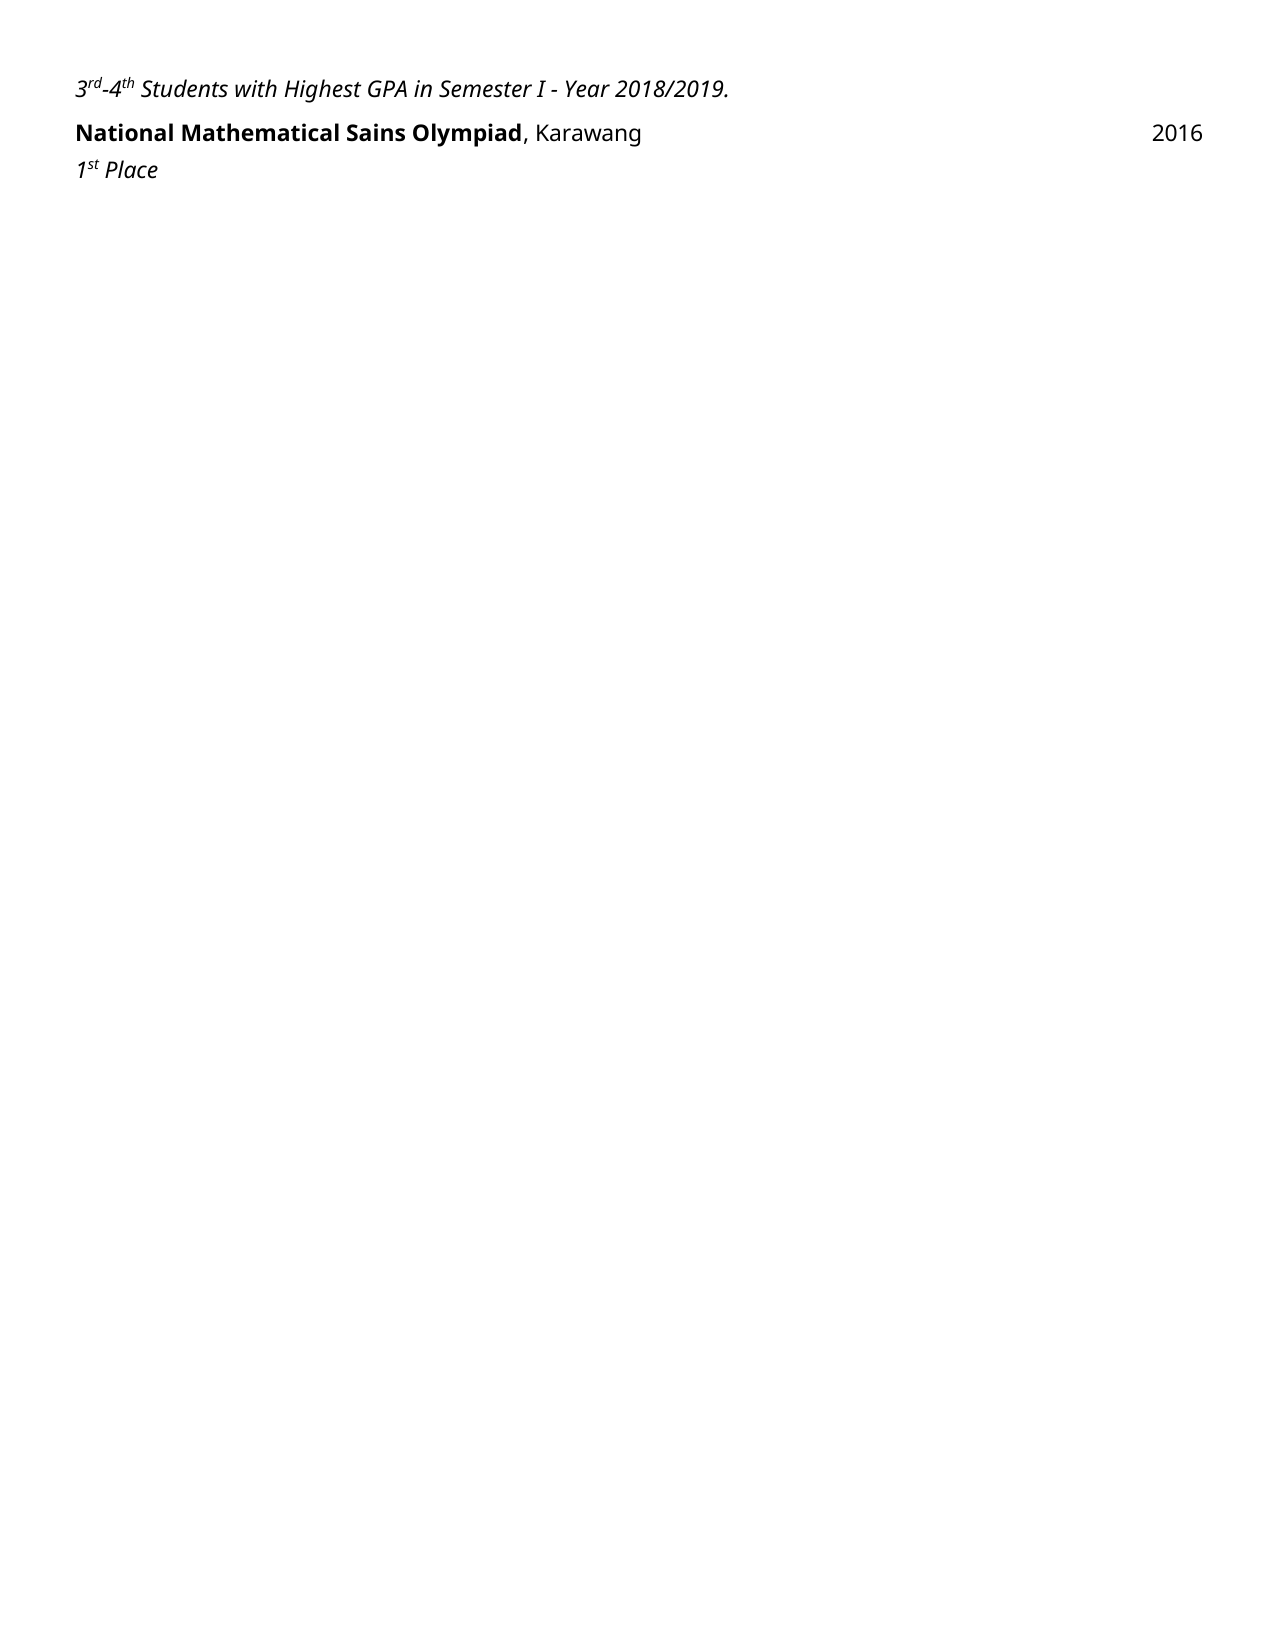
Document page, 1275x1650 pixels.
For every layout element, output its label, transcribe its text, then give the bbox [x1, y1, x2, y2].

text 3rd-4th Students with Highest GPA in Semester I - Year 2018/2019. [75, 73, 1214, 104]
text 1st Place [75, 154, 1214, 185]
text National Mathematical Sains Olympiad, Karawang 2016 [75, 117, 1214, 148]
